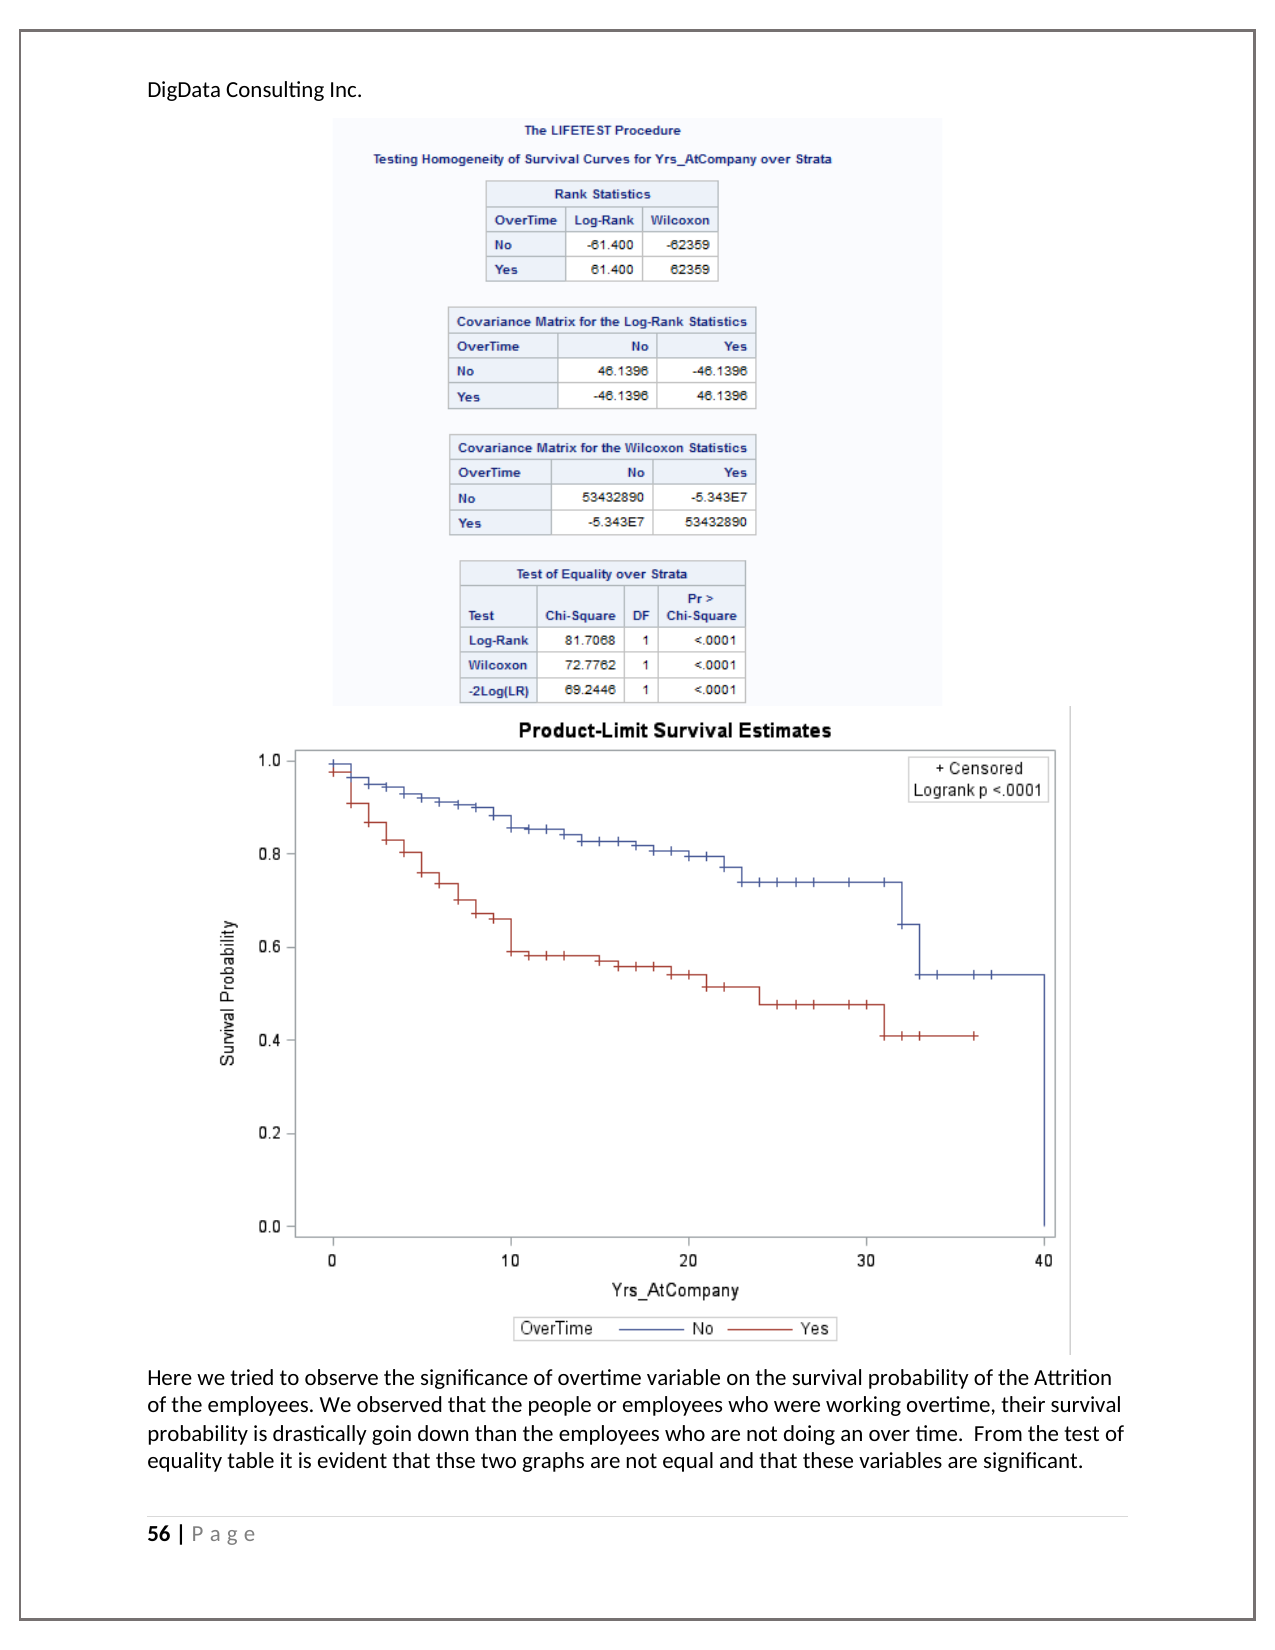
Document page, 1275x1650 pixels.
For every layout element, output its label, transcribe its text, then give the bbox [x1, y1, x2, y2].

text Here we tried to observe the significance of overtime variable on the survival probability of the Attrition of the employees. We observed that the people or employees who were working overtime, their survival probability is drastically goin down than the employees who are not doing an over time. From the test of equality table it is evident that thse two graphs are not equal and that these variables are significant. [147, 1363, 1128, 1475]
picture [204, 118, 1071, 1355]
